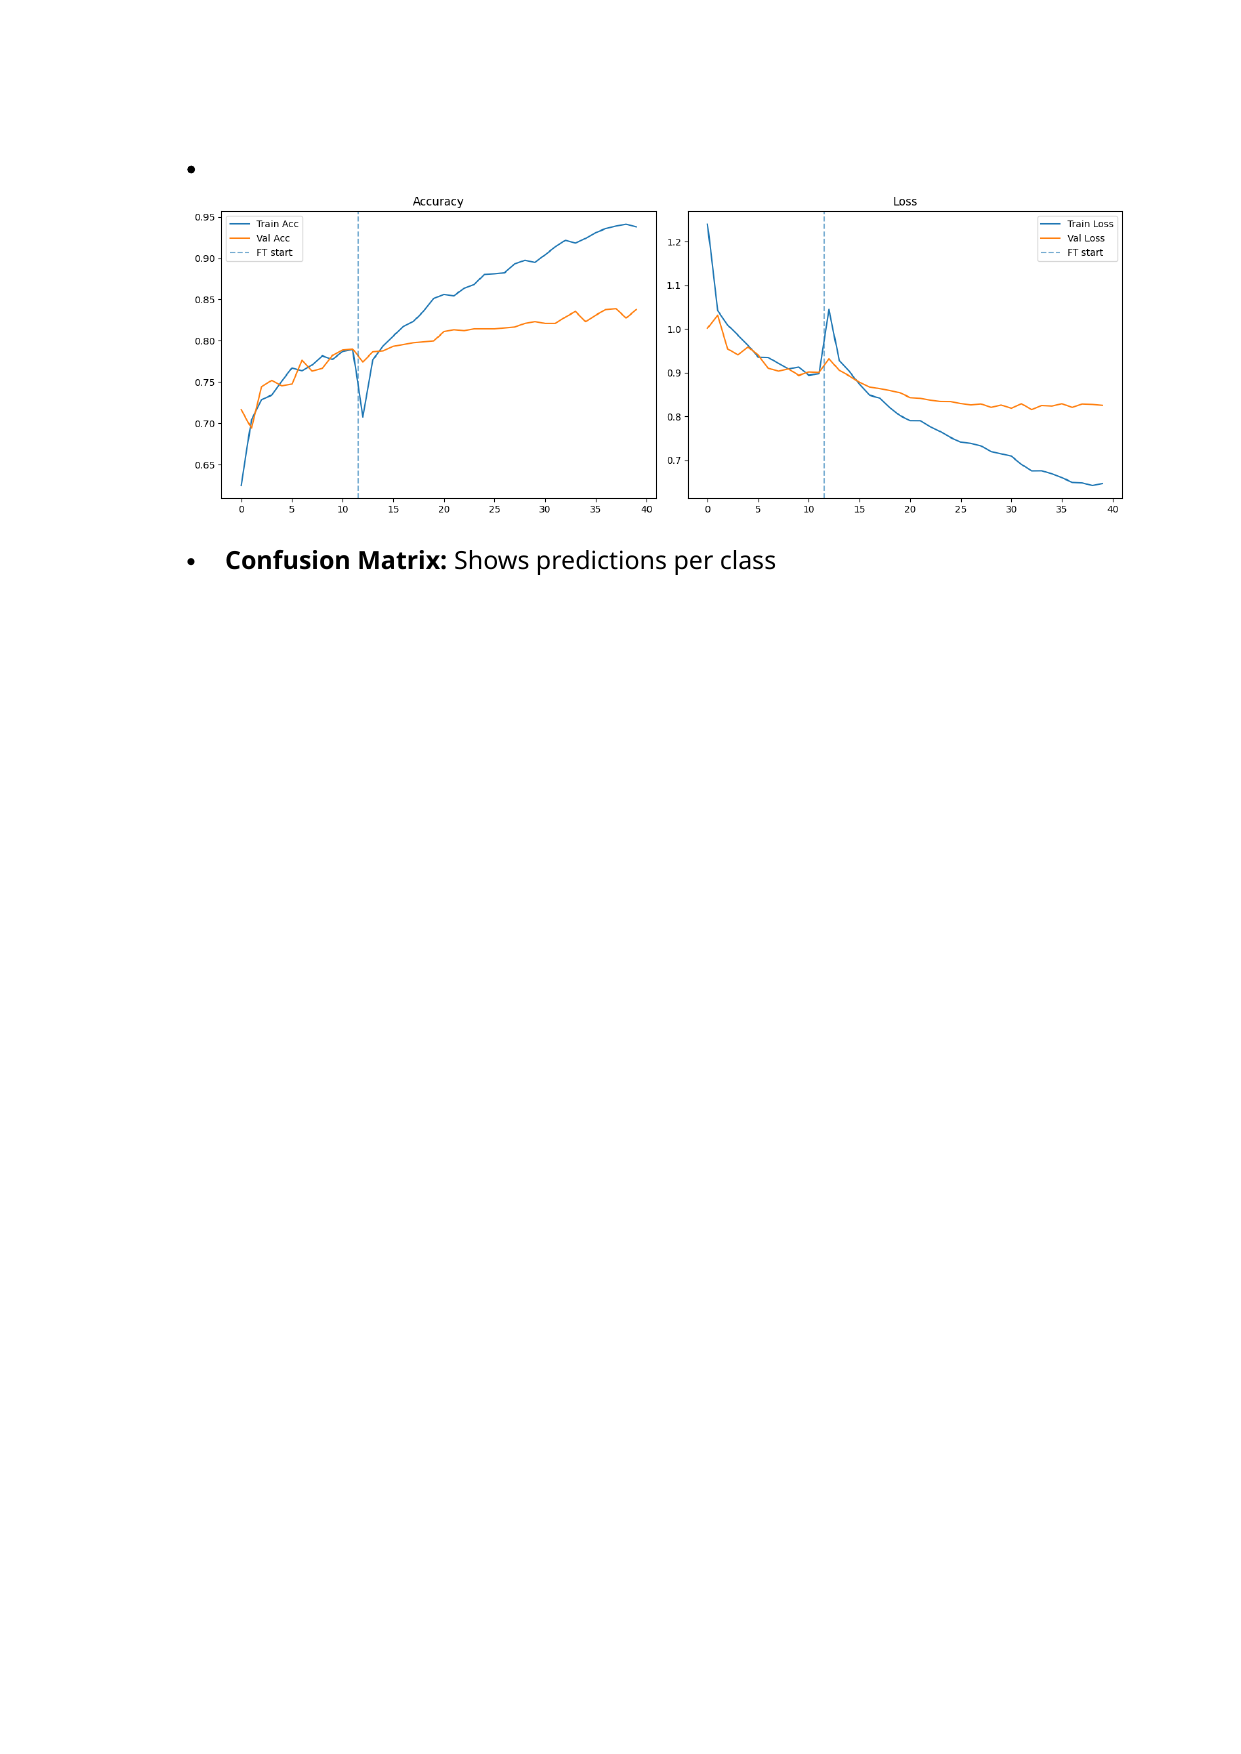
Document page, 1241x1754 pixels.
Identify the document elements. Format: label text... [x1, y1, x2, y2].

list Confusion Matrix: Shows predictions per class [187, 543, 1090, 577]
picture [187, 189, 1128, 521]
